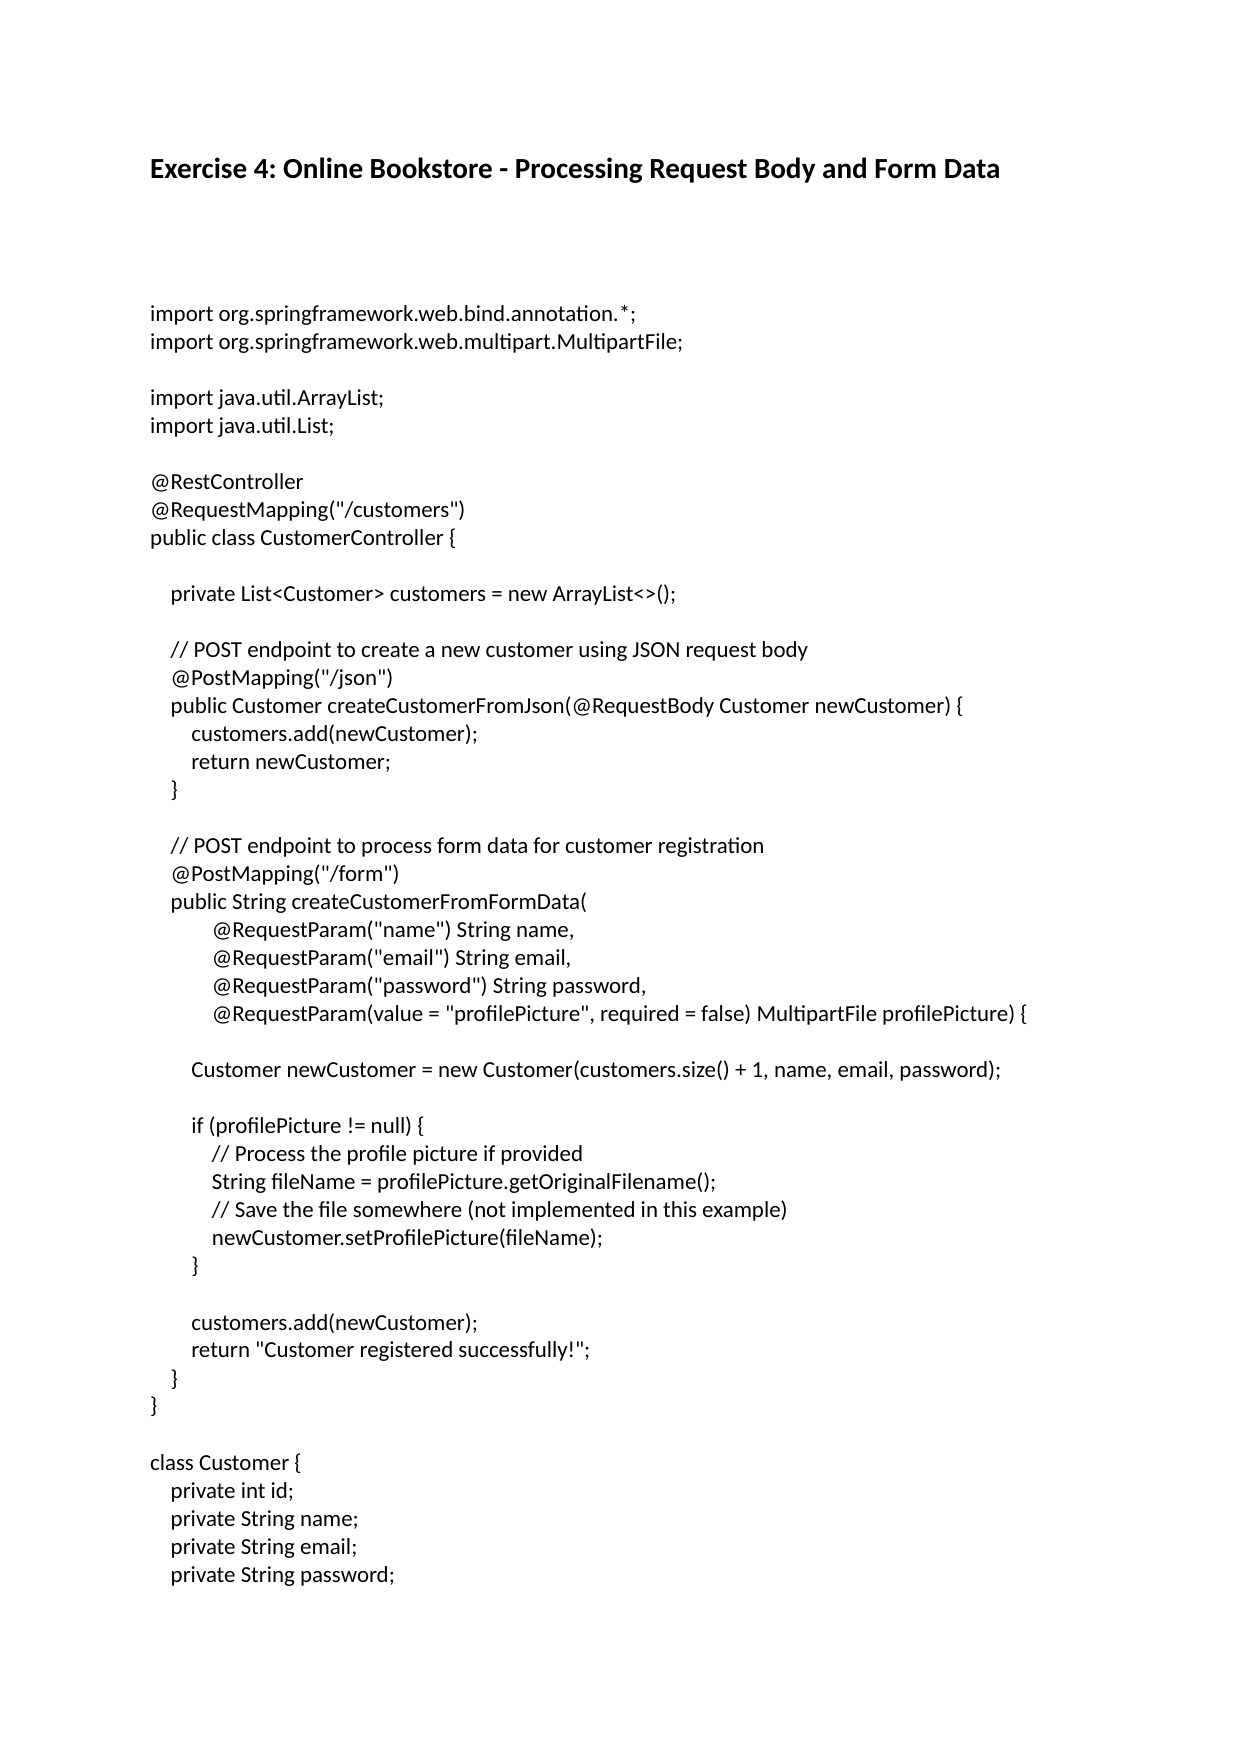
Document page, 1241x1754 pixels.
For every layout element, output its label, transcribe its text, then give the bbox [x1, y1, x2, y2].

text import java.util.List; [150, 411, 1090, 439]
text private int id; [150, 1476, 1090, 1504]
text @RequestParam(value = "profilePicture", required = false) MultipartFile profilePicture) { [150, 999, 1090, 1027]
text @PostMapping("/form") [150, 859, 1090, 887]
text import java.util.ArrayList; [150, 383, 1090, 411]
text @RestController [150, 467, 1090, 495]
text @RequestMapping("/customers") [150, 495, 1090, 523]
text import org.springframework.web.multipart.MultipartFile; [150, 327, 1090, 355]
text } [150, 1364, 1090, 1392]
text } [150, 1252, 1090, 1279]
text return newCustomer; [150, 747, 1090, 775]
text private List<Customer> customers = new ArrayList<>(); [150, 579, 1090, 607]
text // POST endpoint to create a new customer using JSON request body [150, 635, 1090, 663]
text @RequestParam("password") String password, [150, 971, 1090, 999]
text // Process the profile picture if provided [150, 1139, 1090, 1167]
text } [150, 1392, 1090, 1420]
text Exercise 4: Online Bookstore - Processing Request Body and Form Data [150, 150, 1090, 186]
text customers.add(newCustomer); [150, 1308, 1090, 1336]
text public Customer createCustomerFromJson(@RequestBody Customer newCustomer) { [150, 691, 1090, 719]
text private String name; [150, 1504, 1090, 1532]
text String fileName = profilePicture.getOriginalFilename(); [150, 1167, 1090, 1196]
text class Customer { [150, 1448, 1090, 1476]
text @RequestParam("name") String name, [150, 915, 1090, 943]
text } [150, 775, 1090, 803]
text private String email; [150, 1532, 1090, 1560]
text @RequestParam("email") String email, [150, 943, 1090, 971]
text newCustomer.setProfilePicture(fileName); [150, 1223, 1090, 1252]
text public class CustomerController { [150, 523, 1090, 551]
text private String password; [150, 1560, 1090, 1588]
text public String createCustomerFromFormData( [150, 887, 1090, 915]
text // Save the file somewhere (not implemented in this example) [150, 1196, 1090, 1223]
text if (profilePicture != null) { [150, 1111, 1090, 1139]
text return "Customer registered successfully!"; [150, 1336, 1090, 1364]
text Customer newCustomer = new Customer(customers.size() + 1, name, email, password); [150, 1055, 1090, 1083]
text @PostMapping("/json") [150, 663, 1090, 691]
text // POST endpoint to process form data for customer registration [150, 831, 1090, 859]
text import org.springframework.web.bind.annotation.*; [150, 299, 1090, 327]
text customers.add(newCustomer); [150, 719, 1090, 747]
